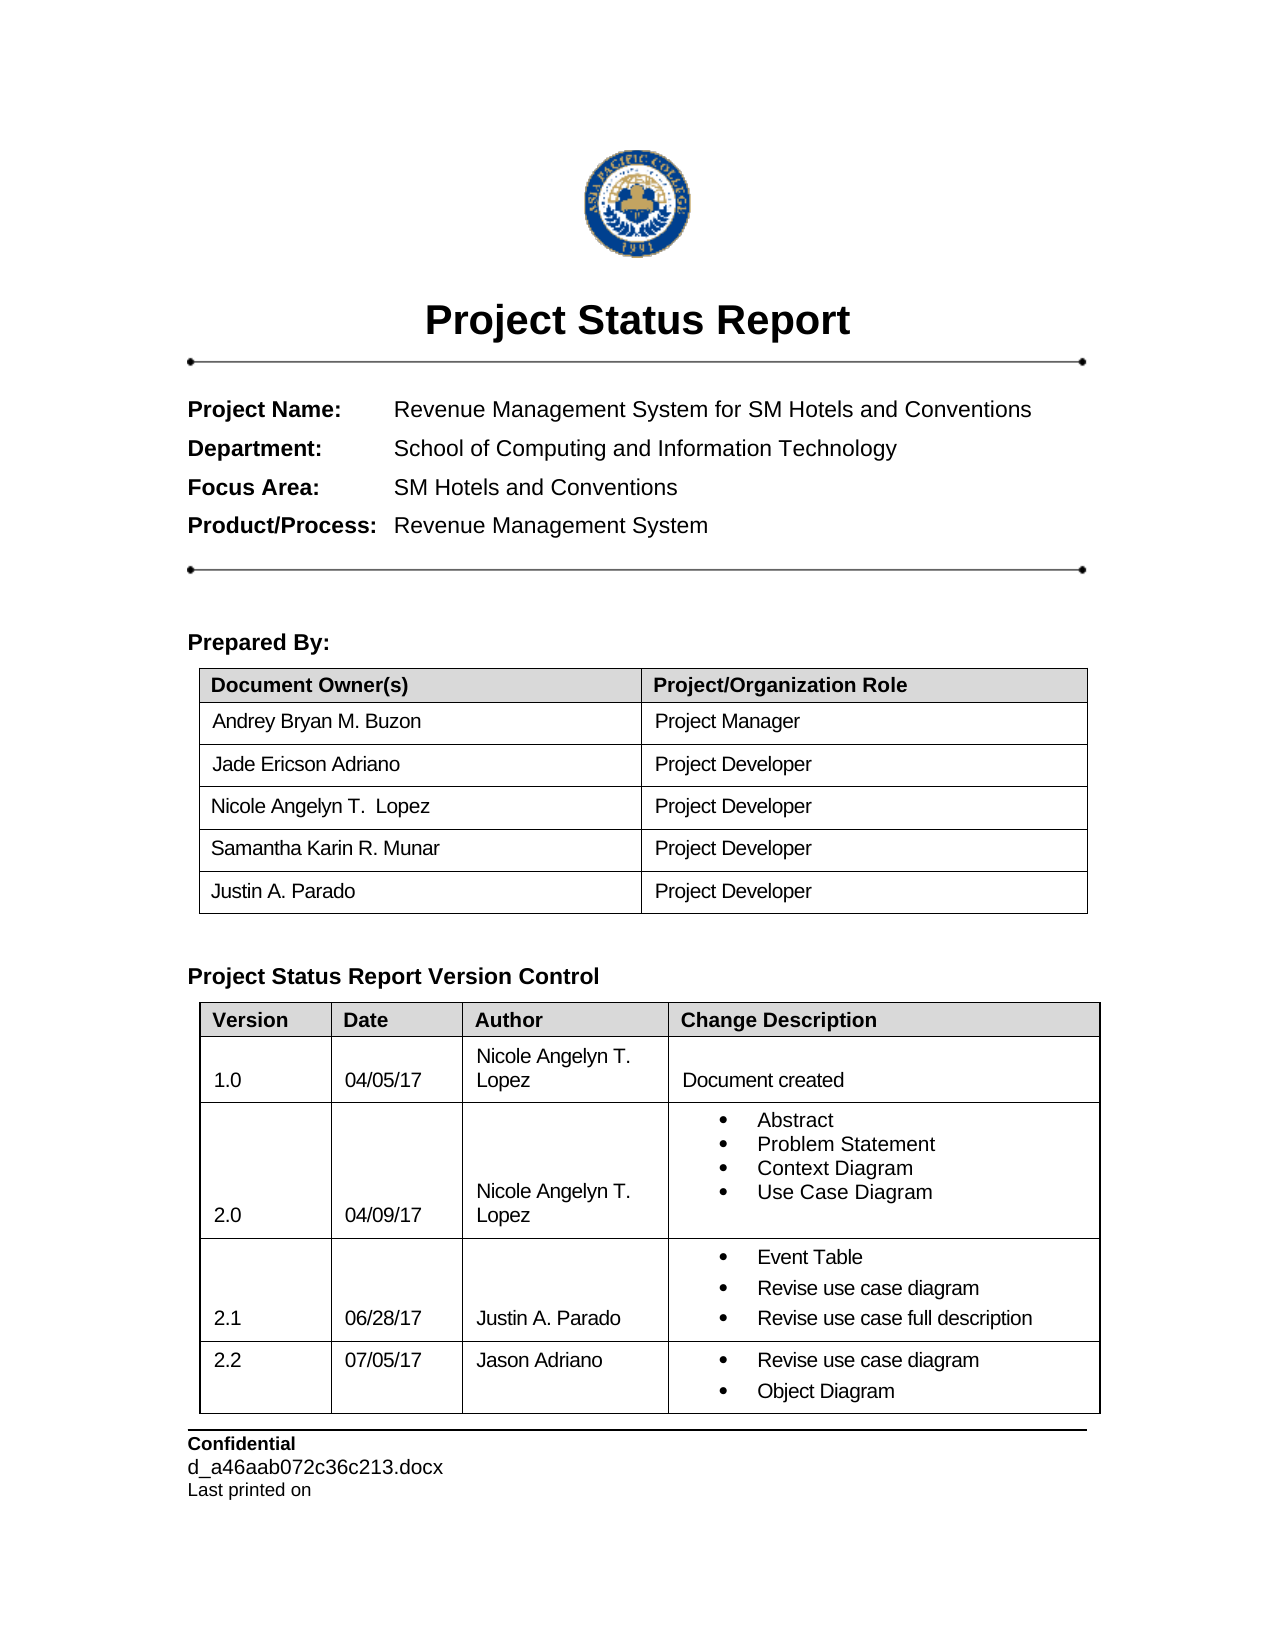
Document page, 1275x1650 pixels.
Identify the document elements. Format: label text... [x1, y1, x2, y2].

table_cell 1.0 [201, 1037, 331, 1102]
text Project Name: Revenue Management System for SM Hotels and Conventions [187, 396, 1087, 422]
table_cell Andrey Bryan M. Buzon [200, 703, 641, 744]
table_cell 07/05/17 [332, 1342, 462, 1413]
table_header Document Owner(s) [200, 669, 641, 702]
picture [187, 563, 1088, 579]
text Product/Process: Revenue Management System [187, 512, 1087, 539]
picture [187, 355, 1088, 371]
table_cell Project Developer [642, 787, 1087, 828]
text Project Status Report Version Control [187, 963, 1087, 989]
table_cell Jade Ericson Adriano [200, 745, 641, 786]
table_cell Project Developer [642, 872, 1087, 913]
table_cell Nicole Angelyn T. Lopez [200, 787, 641, 828]
table_cell Justin A. Parado [463, 1239, 668, 1341]
text Project Status Report [187, 295, 1087, 343]
table_cell 2.2 [201, 1342, 331, 1413]
table_header Change Description [669, 1003, 1099, 1036]
table_cell 2.1 [201, 1239, 331, 1341]
table_cell 2.0 [201, 1103, 331, 1238]
picture [584, 150, 691, 258]
table_header Project/Organization Role [642, 669, 1087, 702]
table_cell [669, 1342, 1099, 1413]
table_cell Document created [669, 1037, 1099, 1102]
table_header Date [332, 1003, 462, 1036]
text Focus Area: SM Hotels and Conventions [187, 473, 1087, 500]
text Prepared By: [187, 629, 1087, 655]
table_cell Project Manager [642, 703, 1087, 744]
table_cell Project Developer [642, 745, 1087, 786]
table_cell Nicole Angelyn T. Lopez [463, 1103, 668, 1238]
table_cell Abstract Problem Statement Context Diagram Use Case Diagram [669, 1103, 1099, 1238]
text Department: School of Computing and Information Technology [187, 435, 1087, 461]
table_header Author [463, 1003, 668, 1036]
table_cell 04/05/17 [332, 1037, 462, 1102]
table_cell Justin A. Parado [200, 872, 641, 913]
table_cell 04/09/17 [332, 1103, 462, 1238]
table_header Version [201, 1003, 331, 1036]
table_cell Nicole Angelyn T. Lopez [463, 1037, 668, 1102]
table_cell Event Table Revise use case diagram Revise use case full description [669, 1239, 1099, 1341]
table_cell 06/28/17 [332, 1239, 462, 1341]
table_cell Project Developer [642, 830, 1087, 871]
table_cell Samantha Karin R. Munar [200, 830, 641, 871]
table_cell Jason Adriano [463, 1342, 668, 1413]
